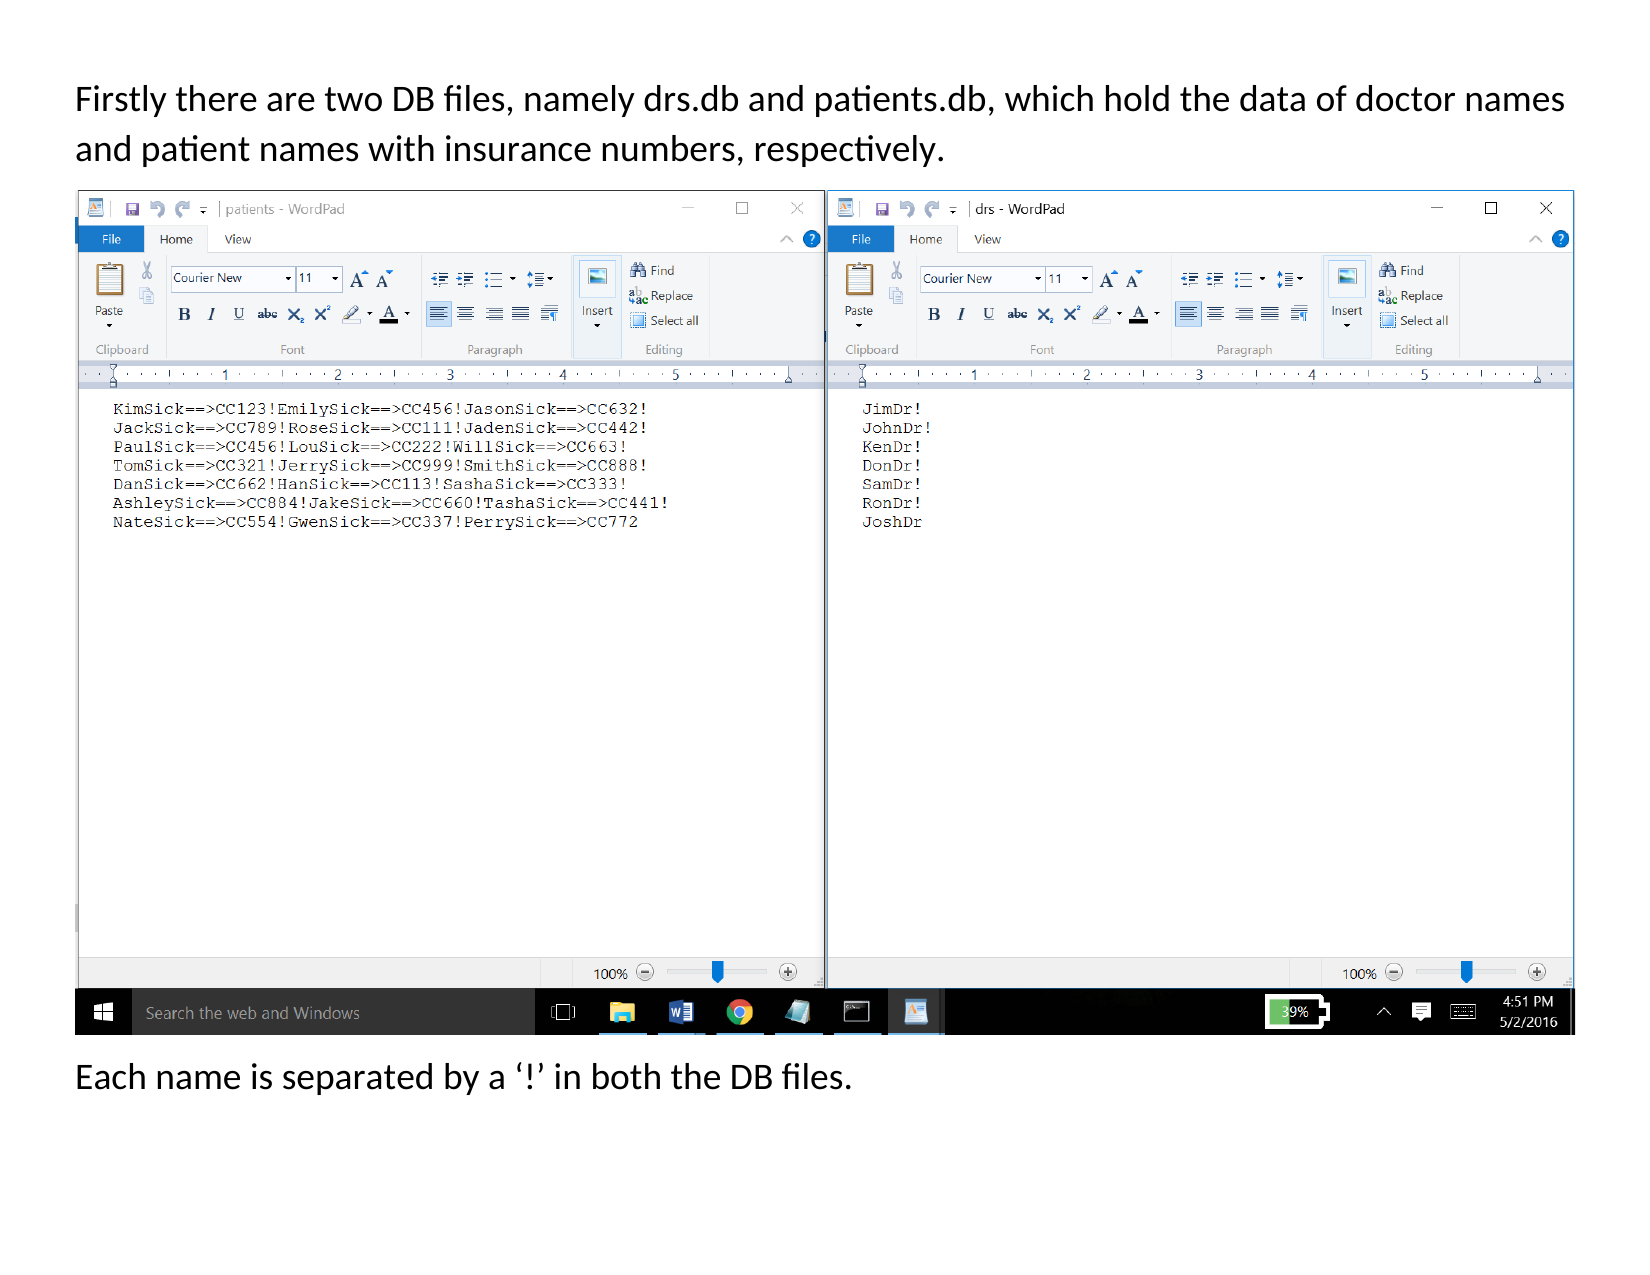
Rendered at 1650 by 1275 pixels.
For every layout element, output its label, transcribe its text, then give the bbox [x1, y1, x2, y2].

text Firstly there are two DB files, namely drs.db and patients.db, which hold the data of doctor names and patient names with insurance numbers, respectively. [75, 75, 1575, 170]
text Each name is separated by a ‘!’ in both the DB files. [75, 1053, 1575, 1099]
picture [75, 190, 1575, 1035]
